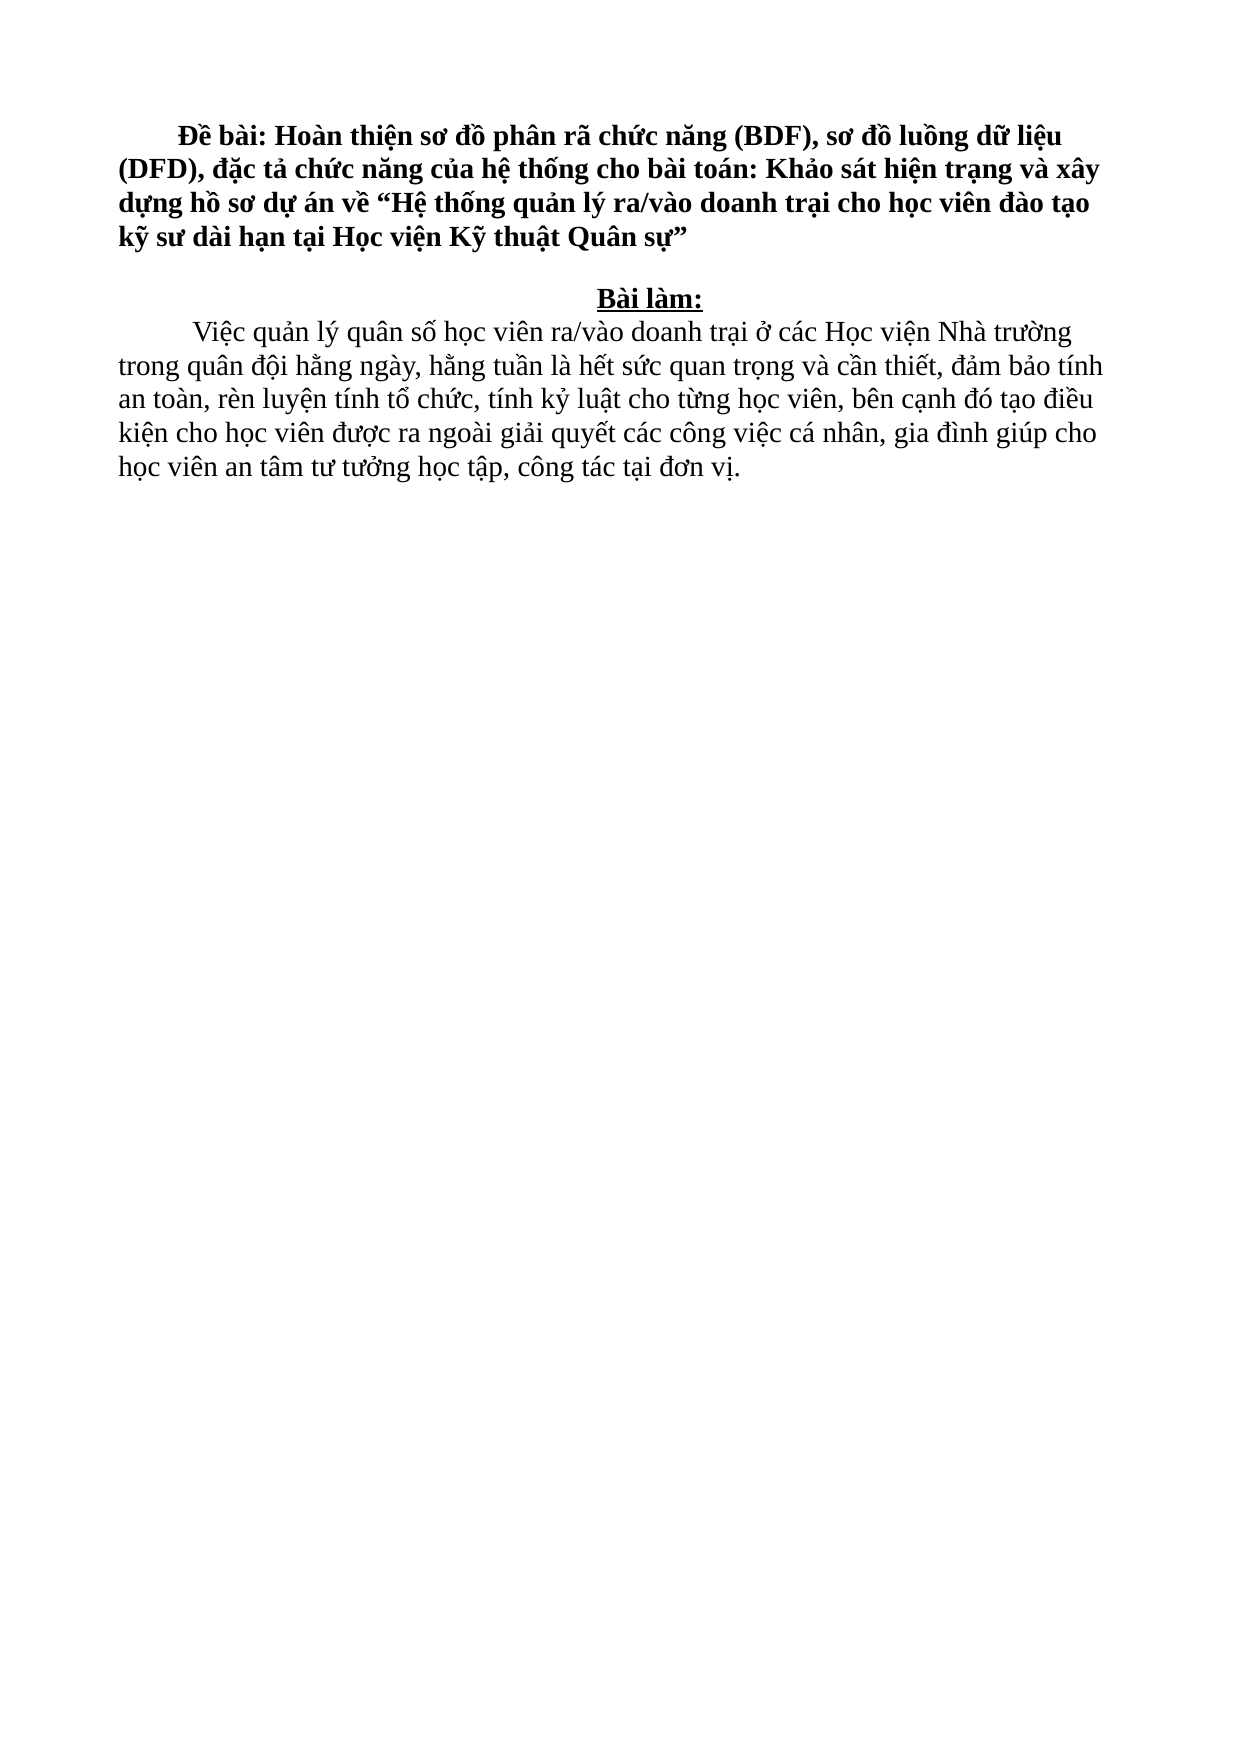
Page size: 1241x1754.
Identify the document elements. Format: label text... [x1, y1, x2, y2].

text Đề bài: Hoàn thiện sơ đồ phân rã chức năng (BDF), sơ đồ luồng dữ liệu (DFD), đặc tả chức năng của hệ thống cho bài toán: Khảo sát hiện trạng và xây dựng hồ sơ dự án về “Hệ thống quản lý ra/vào doanh trại cho học viên đào tạo kỹ sư dài hạn tại Học viện Kỹ thuật Quân sự” [118, 118, 1122, 252]
text Việc quản lý quân số học viên ra/vào doanh trại ở các Học viện Nhà trường trong quân đội hằng ngày, hằng tuần là hết sức quan trọng và cần thiết, đảm bảo tính an toàn, rèn luyện tính tổ chức, tính kỷ luật cho từng học viên, bên cạnh đó tạo điều kiện cho học viên được ra ngoài giải quyết các công việc cá nhân, gia đình giúp cho học viên an tâm tư tưởng học tập, công tác tại đơn vị. [118, 314, 1122, 482]
text Bài làm: [118, 281, 1122, 314]
